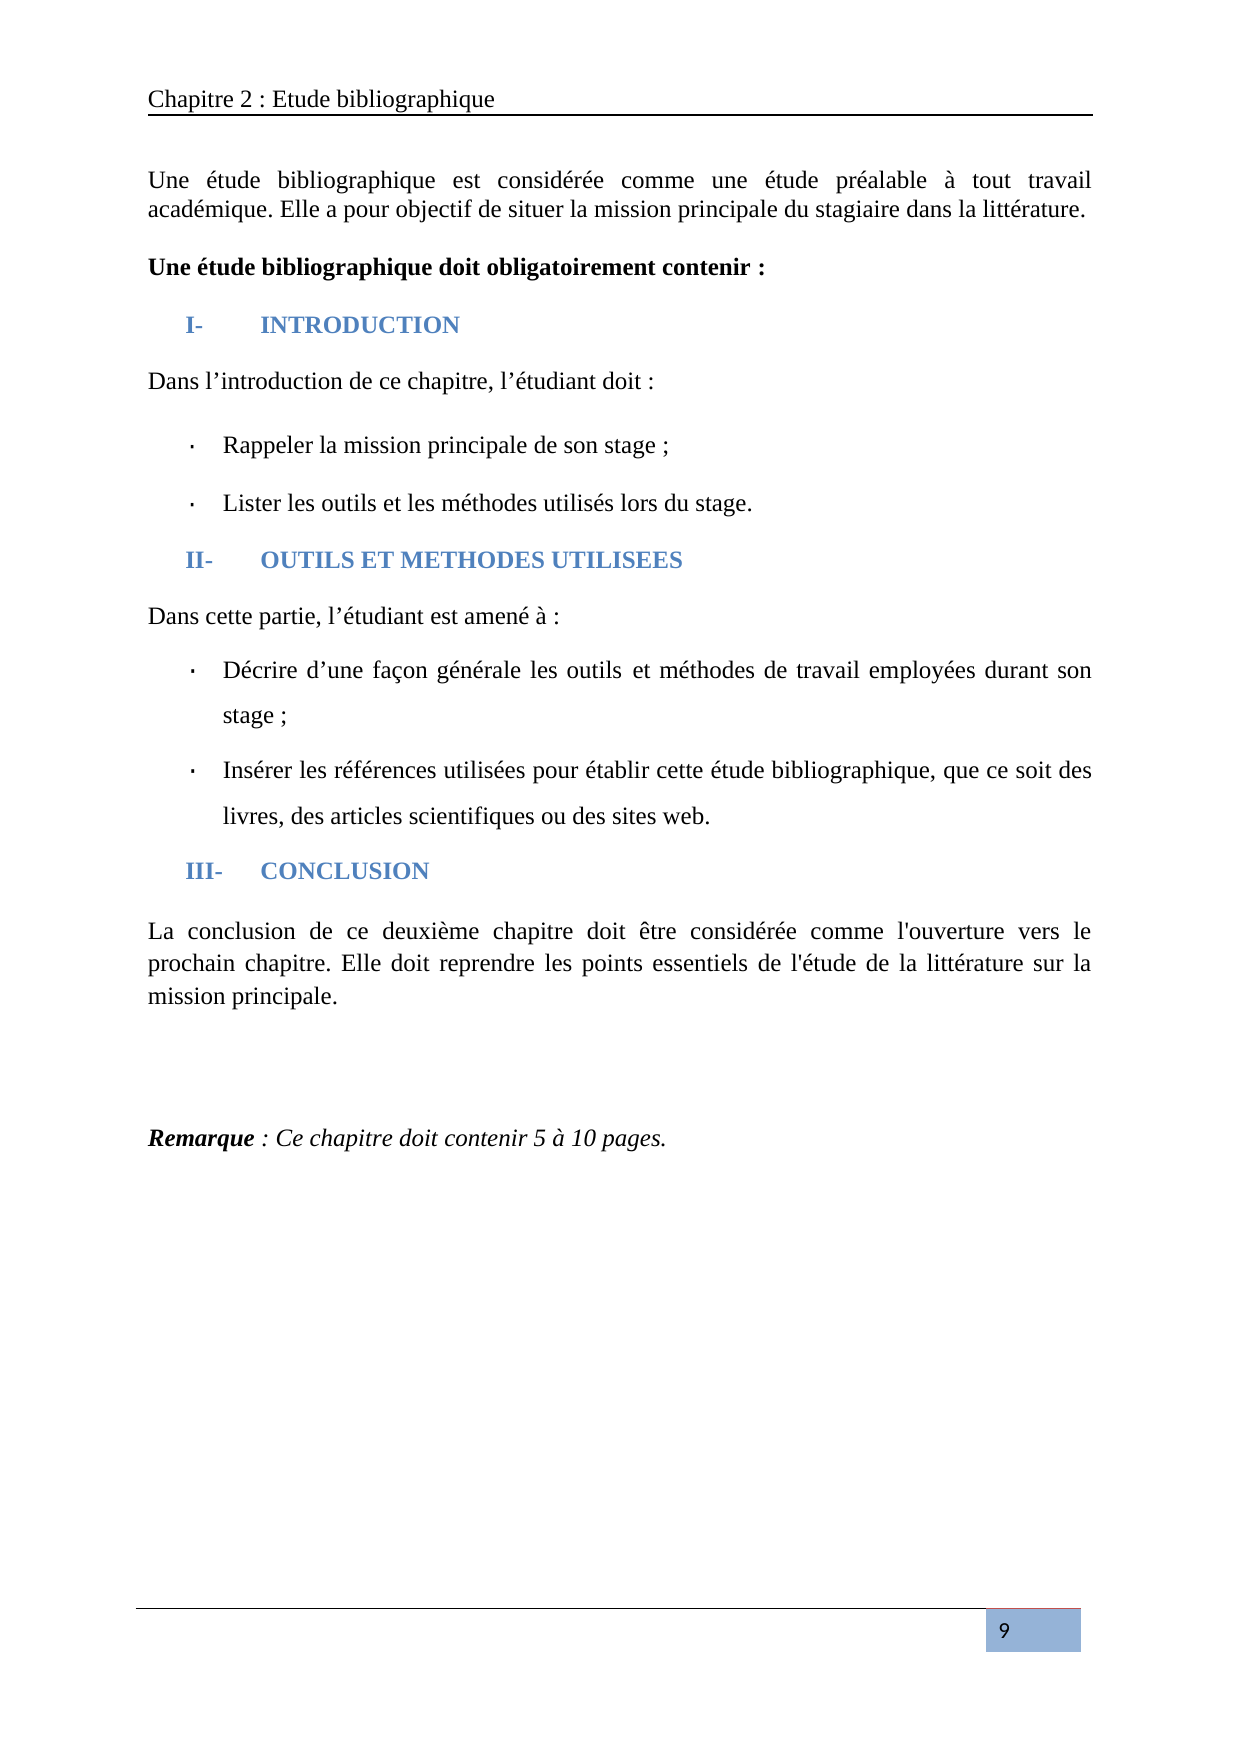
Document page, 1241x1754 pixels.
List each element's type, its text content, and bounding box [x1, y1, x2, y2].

subtitle Une étude bibliographique est considérée comme une étude préalable à tout travail académique. Elle a pour objectif de situer la mission principale du stagiaire dans la littérature. [148, 166, 1093, 223]
subtitle Dans cette partie, l’étudiant est amené à : [148, 601, 1093, 630]
text Une étude bibliographique doit obligatoirement contenir : [148, 252, 1093, 281]
text Dans l’introduction de ce chapitre, l’étudiant doit : [148, 366, 1093, 394]
list INTRODUCTION [185, 310, 1093, 339]
text Remarque : Ce chapitre doit contenir 5 à 10 pages. [148, 1123, 1093, 1151]
list OUTILS ET METHODES UTILISEES [185, 545, 1093, 574]
list Lister les outils et les méthodes utilisés lors du stage. [185, 488, 1093, 518]
list Rappeler la mission principale de son stage ; [185, 430, 1093, 460]
list Insérer les références utilisées pour établir cette étude bibliographique, que ce soit des livres, des articles scientifiques ou des sites web. [185, 756, 1093, 829]
list La conclusion de ce deuxième chapitre doit être considérée comme l'ouverture vers le prochain chapitre. Elle doit reprendre les points essentiels de l'étude de la littérature sur la mission principale. [148, 912, 1093, 1009]
list CONCLUSION [185, 856, 1093, 885]
list Décrire d’une façon générale les outils et méthodes de travail employées durant son stage ; [185, 655, 1093, 729]
